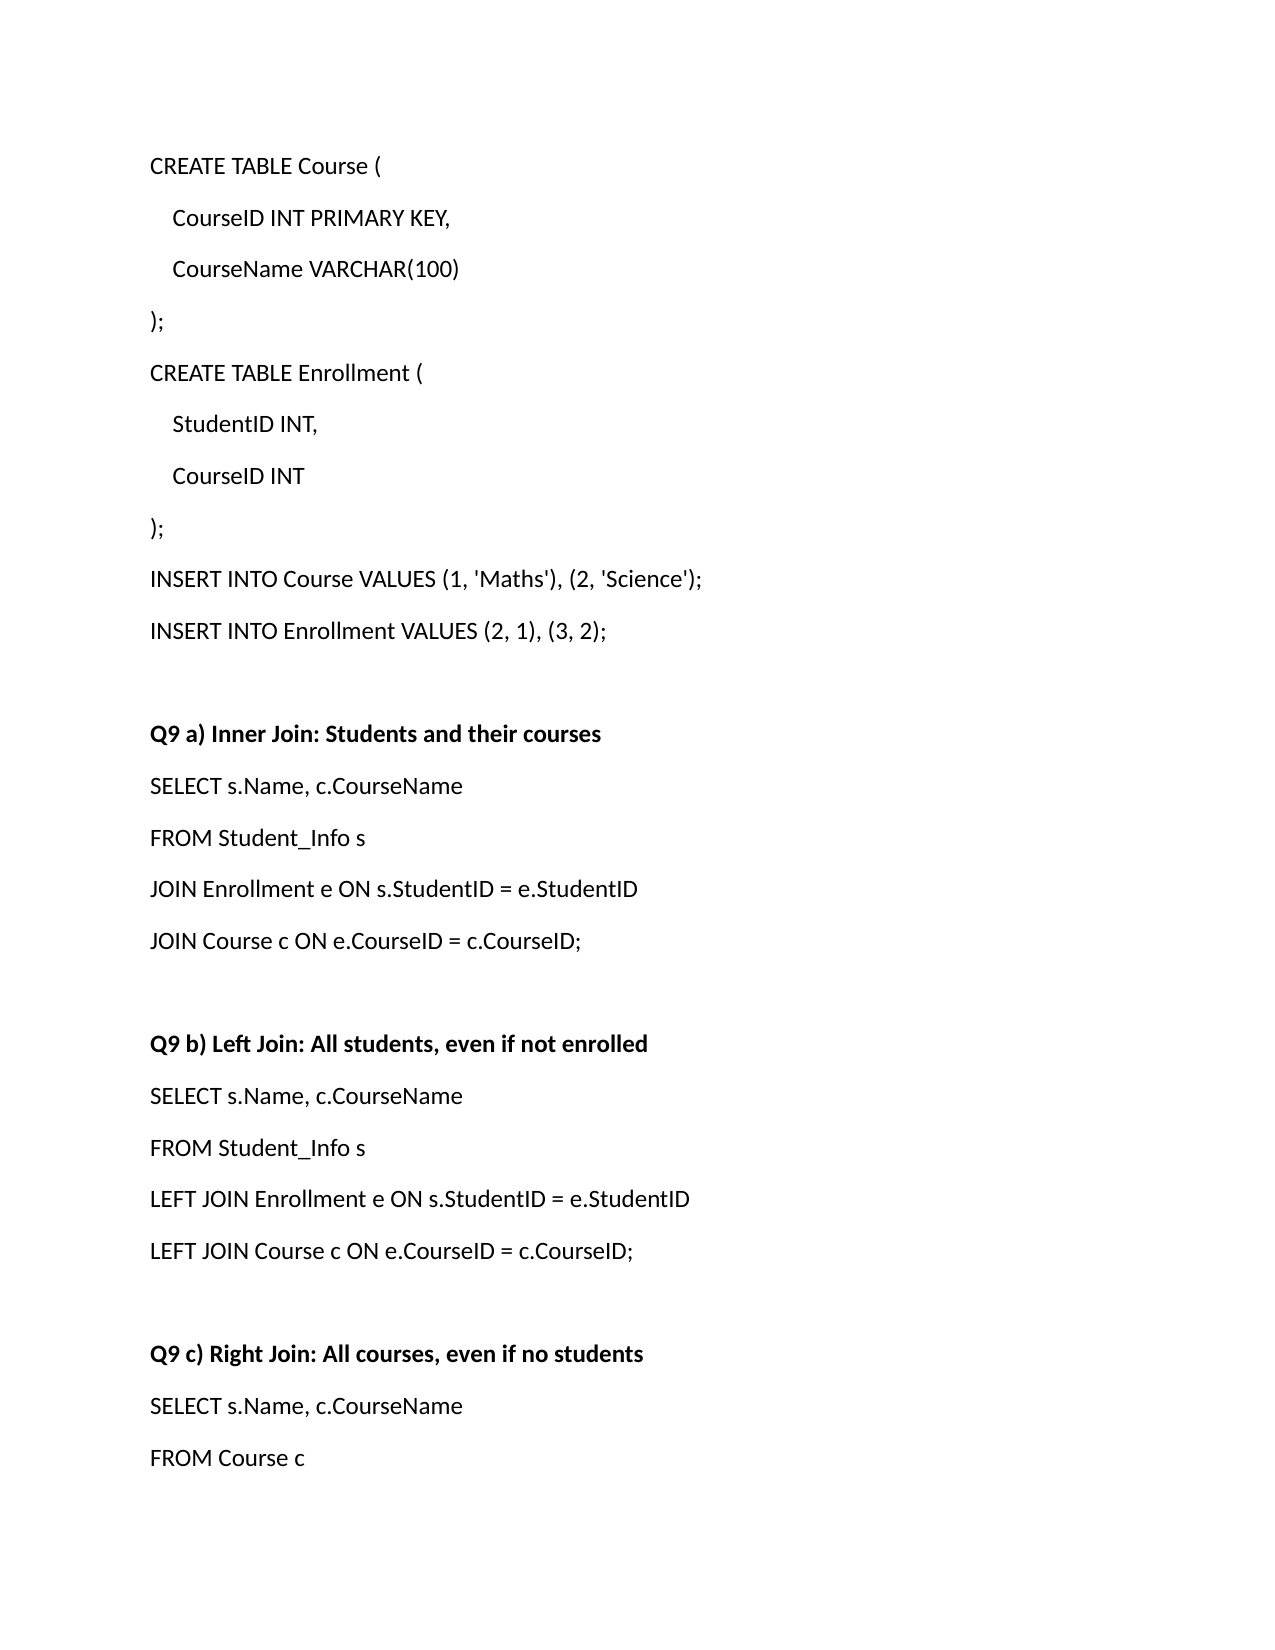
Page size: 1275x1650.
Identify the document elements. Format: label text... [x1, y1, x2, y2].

text FROM Course c [150, 1442, 1125, 1472]
text JOIN Course c ON e.CourseID = c.CourseID; [150, 925, 1125, 956]
text LEFT JOIN Course c ON e.CourseID = c.CourseID; [150, 1235, 1125, 1266]
text StudentID INT, [150, 408, 1125, 439]
text CREATE TABLE Enrollment ( [150, 357, 1125, 387]
text CourseName VARCHAR(100) [150, 253, 1125, 284]
text CourseID INT [150, 460, 1125, 491]
text INSERT INTO Course VALUES (1, 'Maths'), (2, 'Science'); [150, 563, 1125, 594]
text LEFT JOIN Enrollment e ON s.StudentID = e.StudentID [150, 1183, 1125, 1214]
text JOIN Enrollment e ON s.StudentID = e.StudentID [150, 873, 1125, 904]
text ); [150, 512, 1125, 542]
text Q9 b) Left Join: All students, even if not enrolled [150, 1028, 1125, 1059]
text Q9 c) Right Join: All courses, even if no students [150, 1338, 1125, 1369]
text ); [150, 305, 1125, 336]
text CourseID INT PRIMARY KEY, [150, 202, 1125, 232]
text CREATE TABLE Course ( [150, 150, 1125, 181]
text SELECT s.Name, c.CourseName [150, 770, 1125, 801]
text SELECT s.Name, c.CourseName [150, 1080, 1125, 1111]
text INSERT INTO Enrollment VALUES (2, 1), (3, 2); [150, 615, 1125, 646]
text Q9 a) Inner Join: Students and their courses [150, 718, 1125, 749]
text FROM Student_Info s [150, 1132, 1125, 1162]
text FROM Student_Info s [150, 822, 1125, 852]
text SELECT s.Name, c.CourseName [150, 1390, 1125, 1421]
